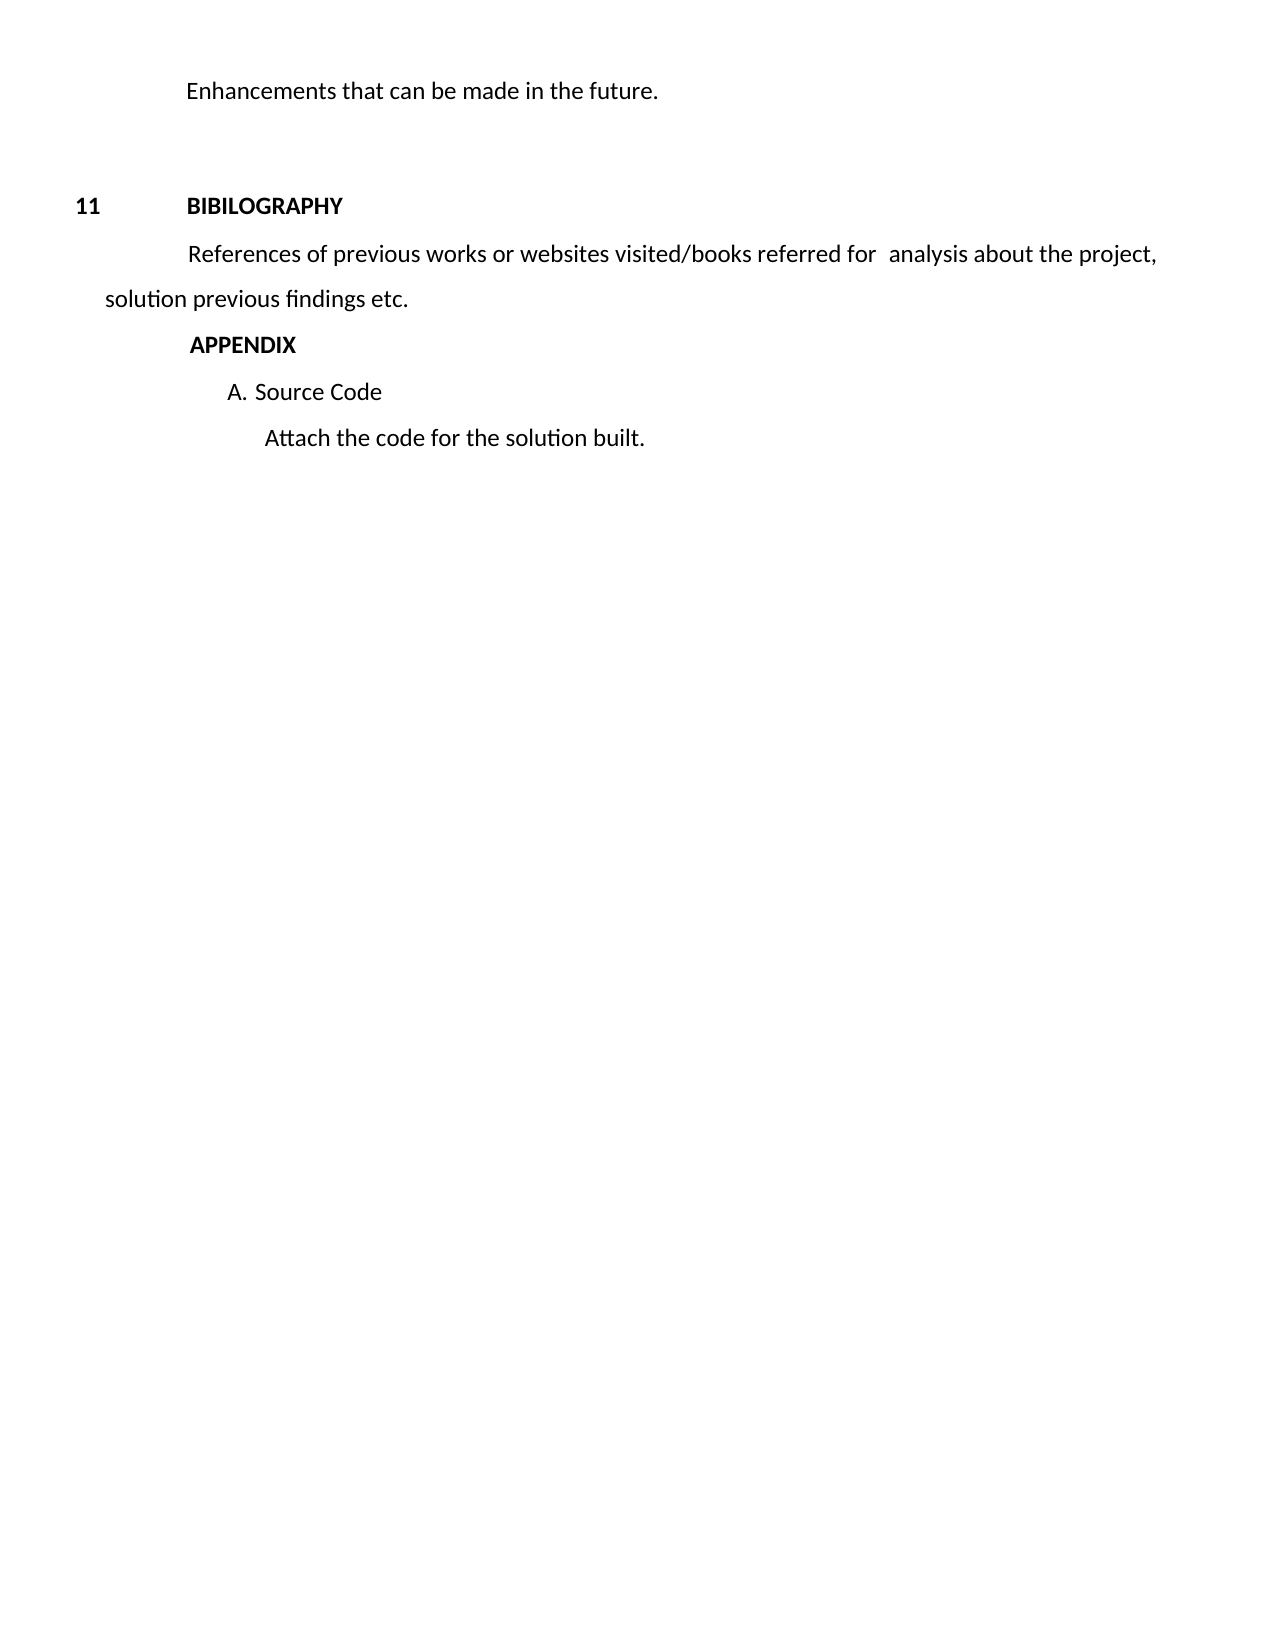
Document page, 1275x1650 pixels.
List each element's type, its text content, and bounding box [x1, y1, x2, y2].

subtitle 11 BIBILOGRAPHY [75, 190, 1200, 221]
text Enhancements that can be made in the future. [75, 75, 1200, 106]
text Attach the code for the solution built. [264, 422, 1200, 453]
text References of previous works or websites visited/books referred for analysis about the project, solution previous findings etc. [105, 238, 1200, 314]
subtitle APPENDIX [189, 329, 1200, 359]
text A. Source Code [227, 376, 1200, 407]
